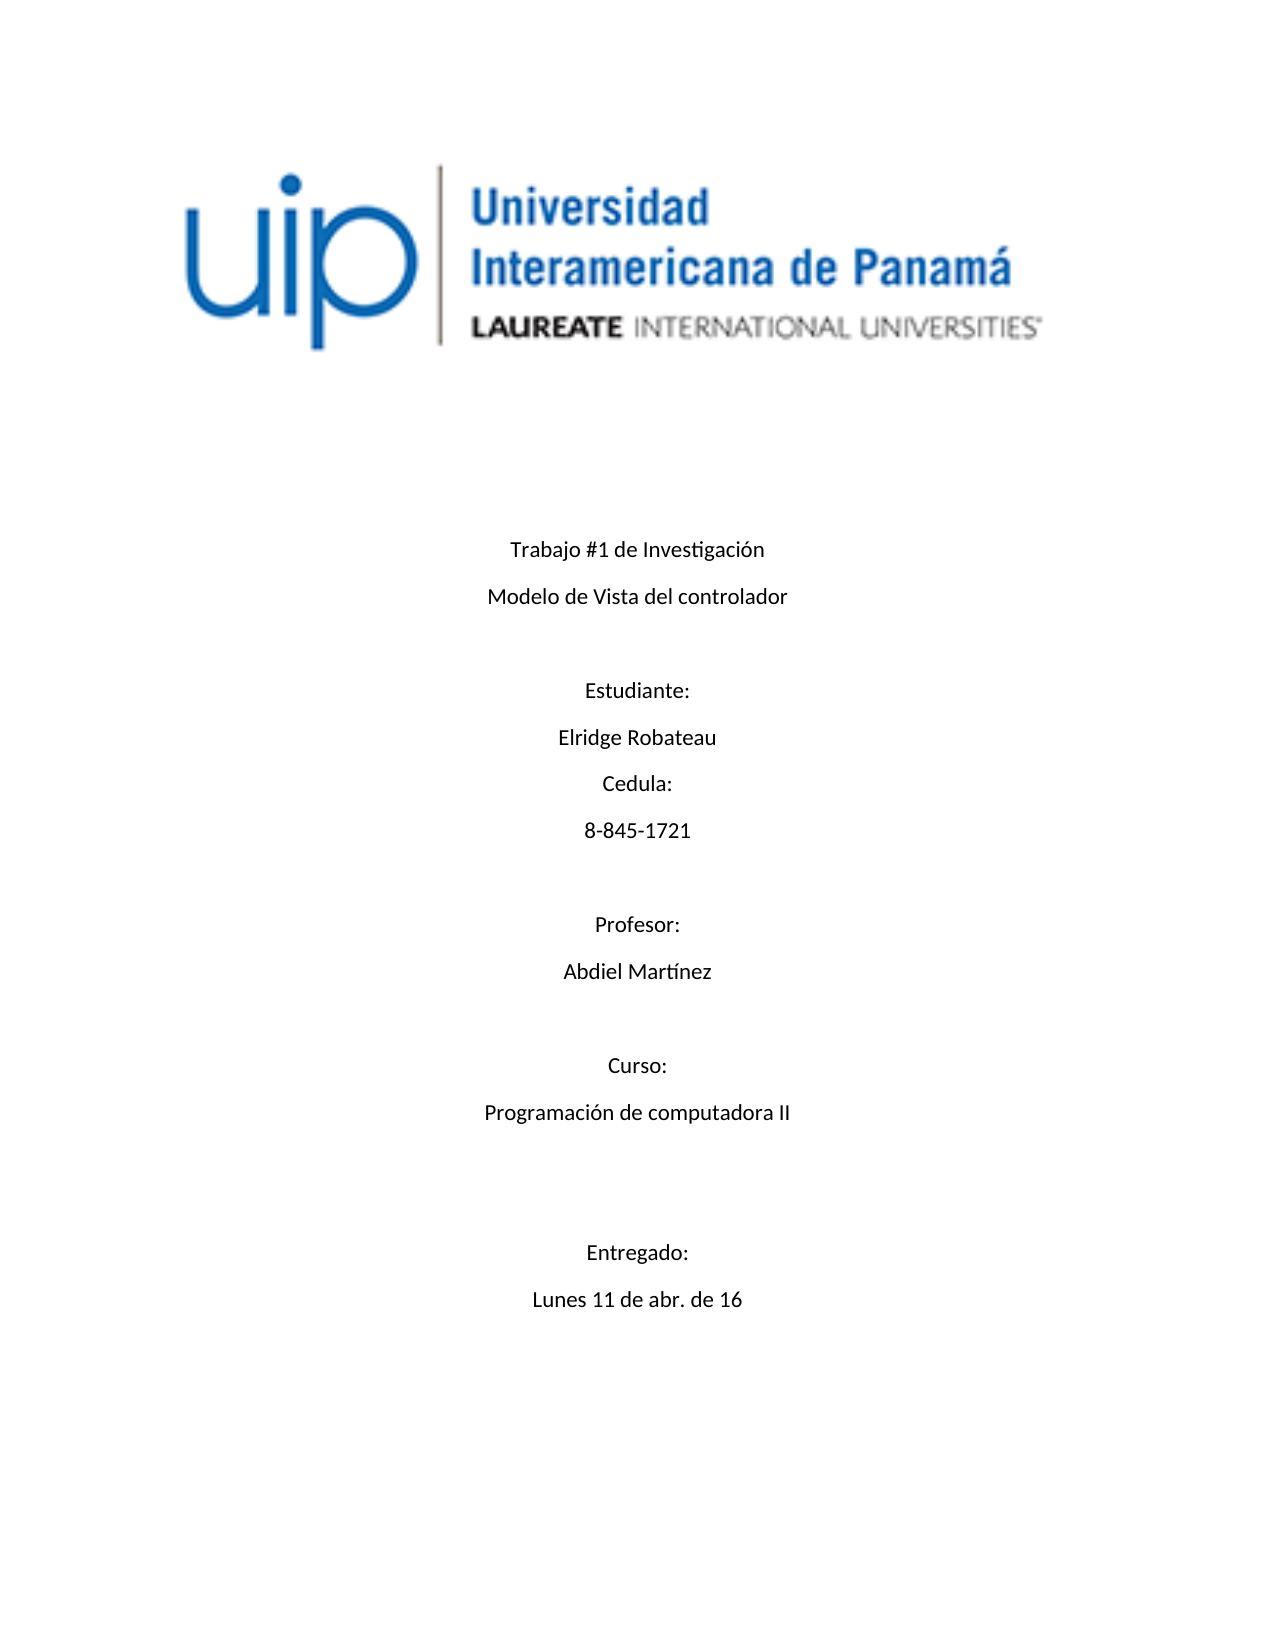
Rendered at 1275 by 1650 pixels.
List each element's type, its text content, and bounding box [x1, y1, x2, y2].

text Entregado: [177, 1238, 1098, 1266]
text Abdiel Martínez [177, 957, 1098, 985]
text Profesor: [177, 910, 1098, 938]
text 8-845-1721 [177, 816, 1098, 844]
text Estudiante: [177, 676, 1098, 704]
text Elridge Robateau [177, 723, 1098, 751]
text Curso: [177, 1051, 1098, 1079]
picture [177, 147, 1055, 376]
text Trabajo #1 de Investigación [177, 535, 1098, 563]
text Cedula: [177, 769, 1098, 798]
text Programación de computadora II [177, 1098, 1098, 1126]
text Modelo de Vista del controlador [177, 582, 1098, 610]
text Lunes 11 de abr. de 16 [177, 1285, 1098, 1313]
